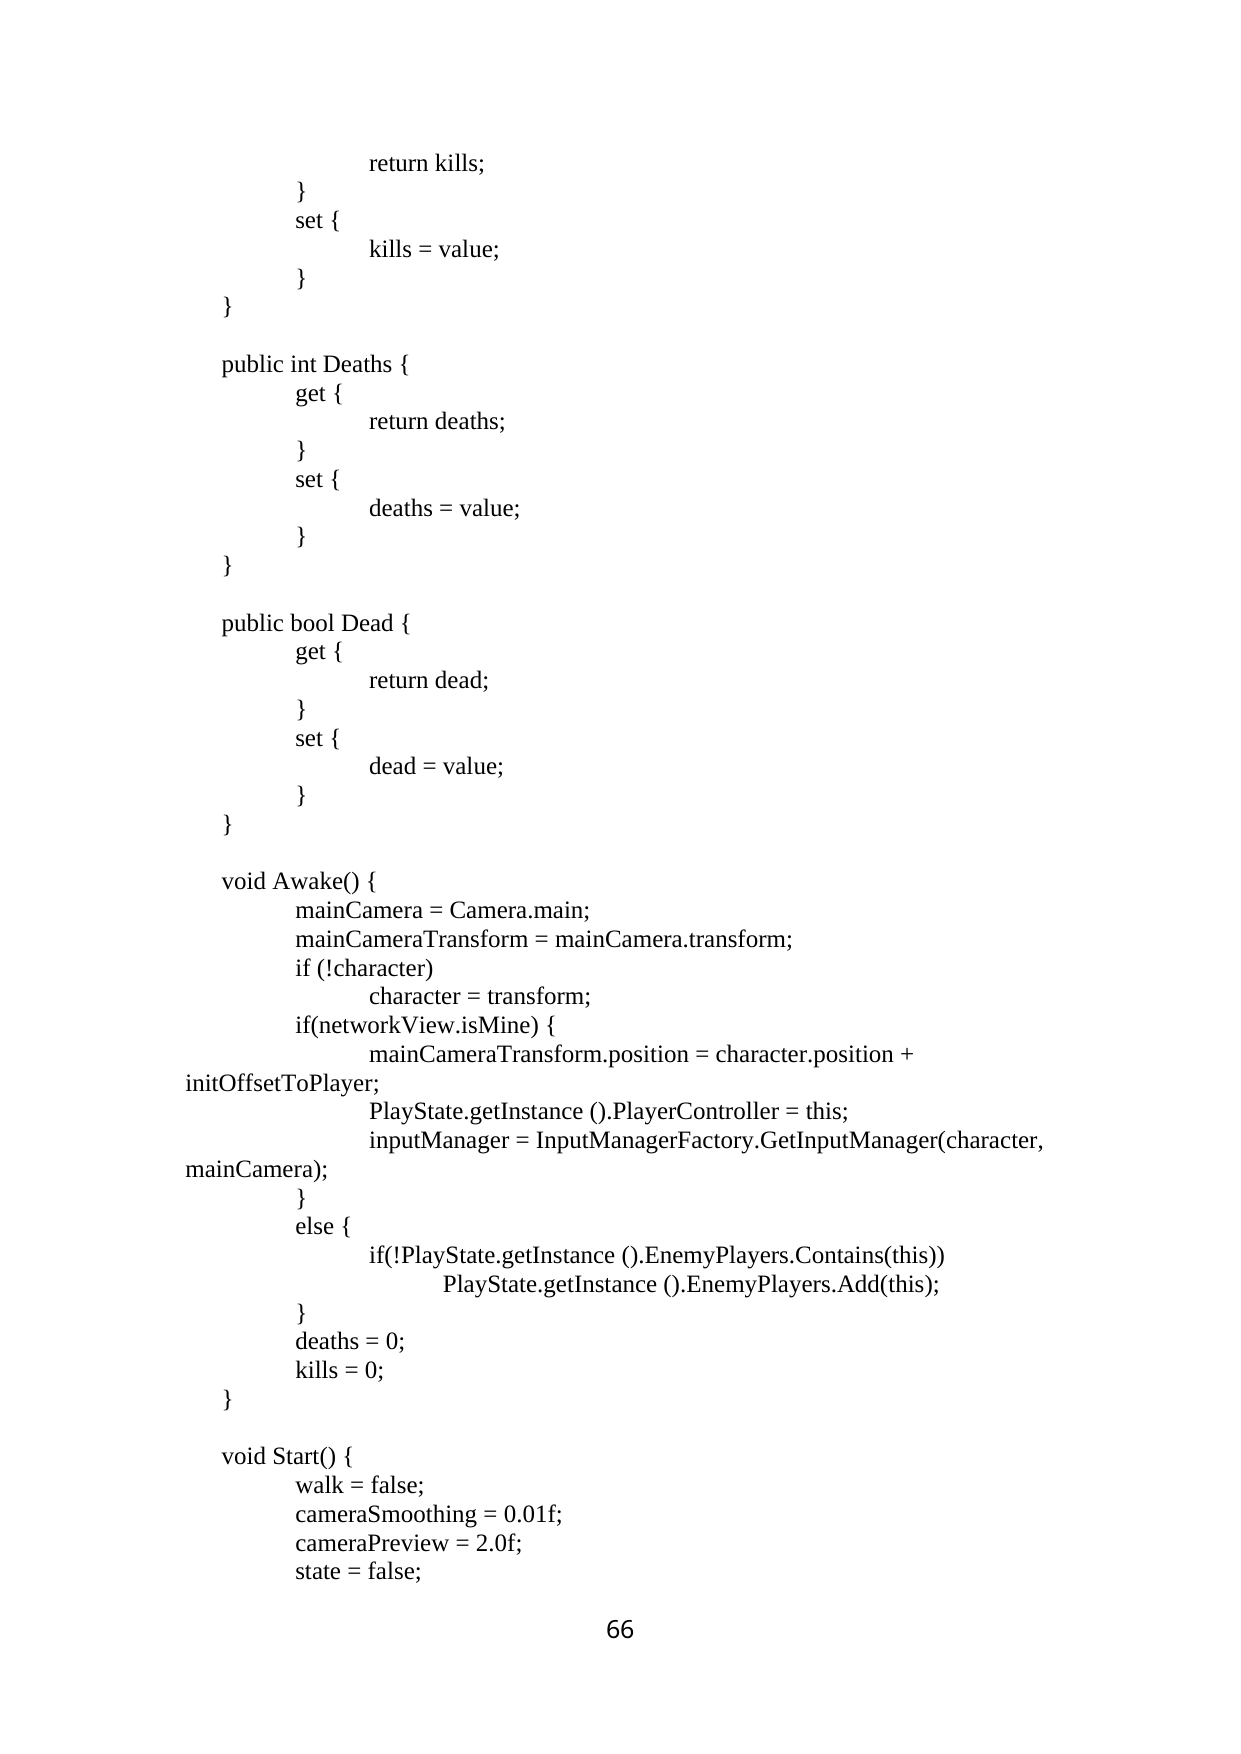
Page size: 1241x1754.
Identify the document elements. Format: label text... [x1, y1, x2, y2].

list public bool Dead { [185, 608, 1093, 636]
list } [185, 291, 1093, 320]
list void Awake() { [185, 866, 1093, 895]
list } [185, 263, 1093, 291]
list } [185, 1298, 1093, 1326]
list } [185, 521, 1093, 550]
list return kills; [185, 148, 1093, 176]
list set { [185, 723, 1093, 751]
list return dead; [185, 665, 1093, 694]
list PlayState.getInstance ().PlayerController = this; [185, 1096, 1093, 1125]
list } [185, 694, 1093, 723]
list } [185, 176, 1093, 205]
list public int Deaths { [185, 349, 1093, 378]
list cameraSmoothing = 0.01f; [185, 1499, 1093, 1528]
list else { [185, 1211, 1093, 1240]
list state = false; [185, 1556, 1093, 1585]
list } [185, 550, 1093, 579]
list inputManager = InputManagerFactory.GetInputManager(character, mainCamera); [185, 1125, 1093, 1183]
list void Start() { [185, 1441, 1093, 1470]
list mainCameraTransform.position = character.position + initOffsetToPlayer; [185, 1039, 1093, 1096]
list walk = false; [185, 1470, 1093, 1499]
list mainCamera = Camera.main; [185, 895, 1093, 924]
list if(networkView.isMine) { [185, 1010, 1093, 1039]
list set { [185, 464, 1093, 493]
list deaths = 0; [185, 1326, 1093, 1355]
list } [185, 435, 1093, 464]
list } [185, 1183, 1093, 1211]
list deaths = value; [185, 493, 1093, 521]
list if(!PlayState.getInstance ().EnemyPlayers.Contains(this)) [185, 1240, 1093, 1269]
list get { [185, 378, 1093, 406]
list dead = value; [185, 751, 1093, 780]
list character = transform; [185, 981, 1093, 1010]
list } [185, 809, 1093, 838]
list set { [185, 205, 1093, 234]
list cameraPreview = 2.0f; [185, 1528, 1093, 1556]
list } [185, 780, 1093, 809]
list if (!character) [185, 953, 1093, 981]
list get { [185, 636, 1093, 665]
list return deaths; [185, 406, 1093, 435]
list mainCameraTransform = mainCamera.transform; [185, 924, 1093, 953]
list } [185, 1384, 1093, 1413]
list kills = 0; [185, 1355, 1093, 1384]
list kills = value; [185, 234, 1093, 263]
list PlayState.getInstance ().EnemyPlayers.Add(this); [185, 1269, 1093, 1298]
